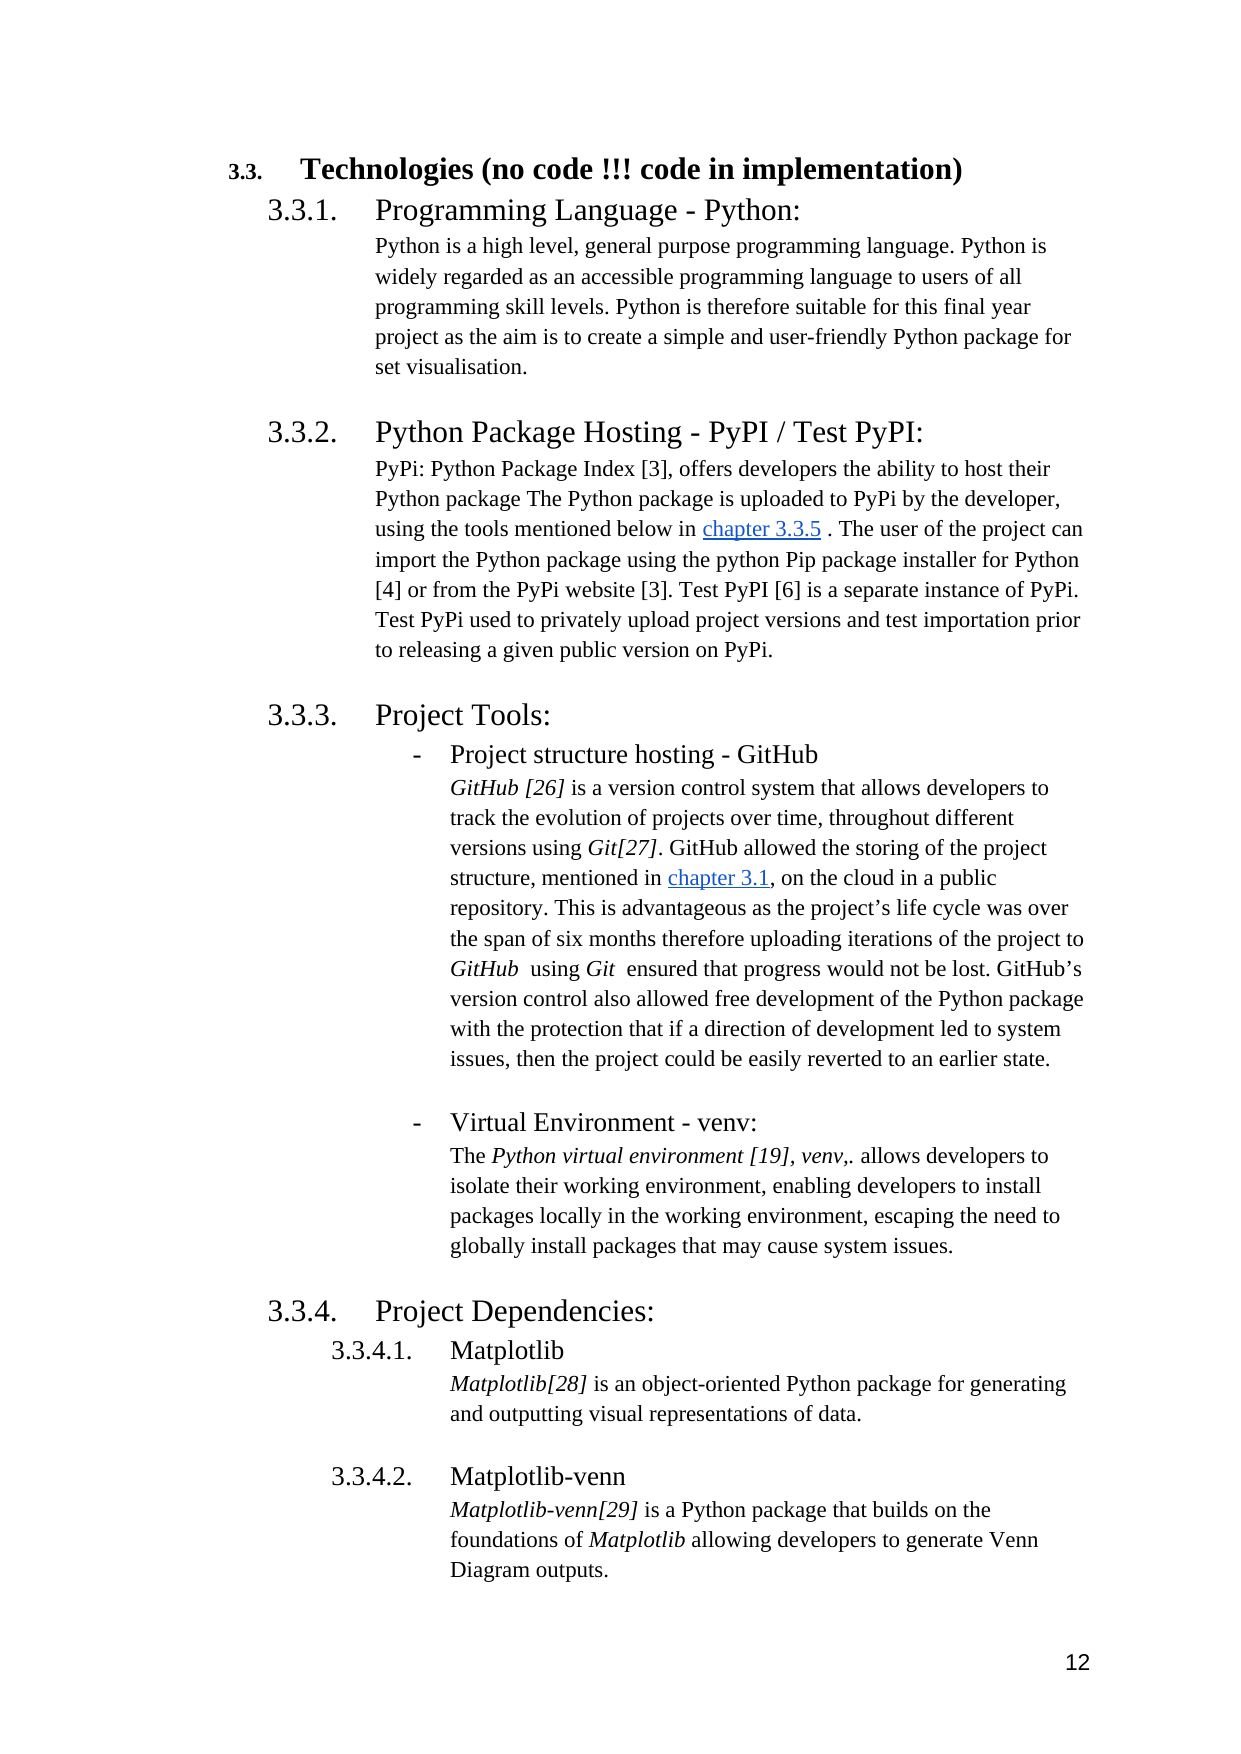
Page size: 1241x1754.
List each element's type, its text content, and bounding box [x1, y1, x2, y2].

list Programming Language - Python: [337, 191, 1090, 227]
text GitHub [26] is a version control system that allows developers to track the evolution of projects over time, throughout different versions using Git[27]. GitHub allowed the storing of the project structure, mentioned in chapter 3.1, on the cloud in a public repository. This is advantageous as the project’s life cycle was over the span of six months therefore uploading iterations of the project to GitHub using Git ensured that progress would not be lost. GitHub’s version control also allowed free development of the Python package with the protection that if a direction of development led to system issues, then the project could be easily reverted to an earlier state. [450, 774, 1090, 1072]
text The Python virtual environment [19], venv,. allows developers to isolate their working environment, enabling developers to install packages locally in the working environment, escaping the need to globally install packages that may cause system issues. [450, 1142, 1090, 1259]
list Technologies (no code !!! code in implementation) [262, 150, 1090, 186]
list Matplotlib [412, 1334, 1090, 1365]
text Matplotlib-venn[29] is a Python package that builds on the foundations of Matplotlib allowing developers to generate Venn Diagram outputs. [450, 1496, 1090, 1583]
text PyPi: Python Package Index [3], offers developers the ability to host their Python package The Python package is uploaded to PyPi by the developer, using the tools mentioned below in chapter 3.3.5 . The user of the project can import the Python package using the python Pip package installer for Python [4] or from the PyPi website [3]. Test PyPI [6] is a separate instance of PyPi. Test PyPi used to privately upload project versions and test importation prior to releasing a given public version on PyPi. [375, 455, 1090, 663]
list Project Dependencies: [337, 1293, 1090, 1329]
list Project Tools: [337, 697, 1090, 733]
list Project structure hosting - GitHub [412, 738, 1090, 769]
list Matplotlib-venn [412, 1460, 1090, 1491]
list Virtual Environment - venv: [412, 1106, 1090, 1137]
list Python Package Hosting - PyPI / Test PyPI: [337, 414, 1090, 450]
text Matplotlib[28] is an object-oriented Python package for generating and outputting visual representations of data. [450, 1370, 1090, 1426]
text Python is a high level, general purpose programming language. Python is widely regarded as an accessible programming language to users of all programming skill levels. Python is therefore suitable for this final year project as the aim is to create a simple and user-friendly Python package for set visualisation. [375, 232, 1090, 380]
